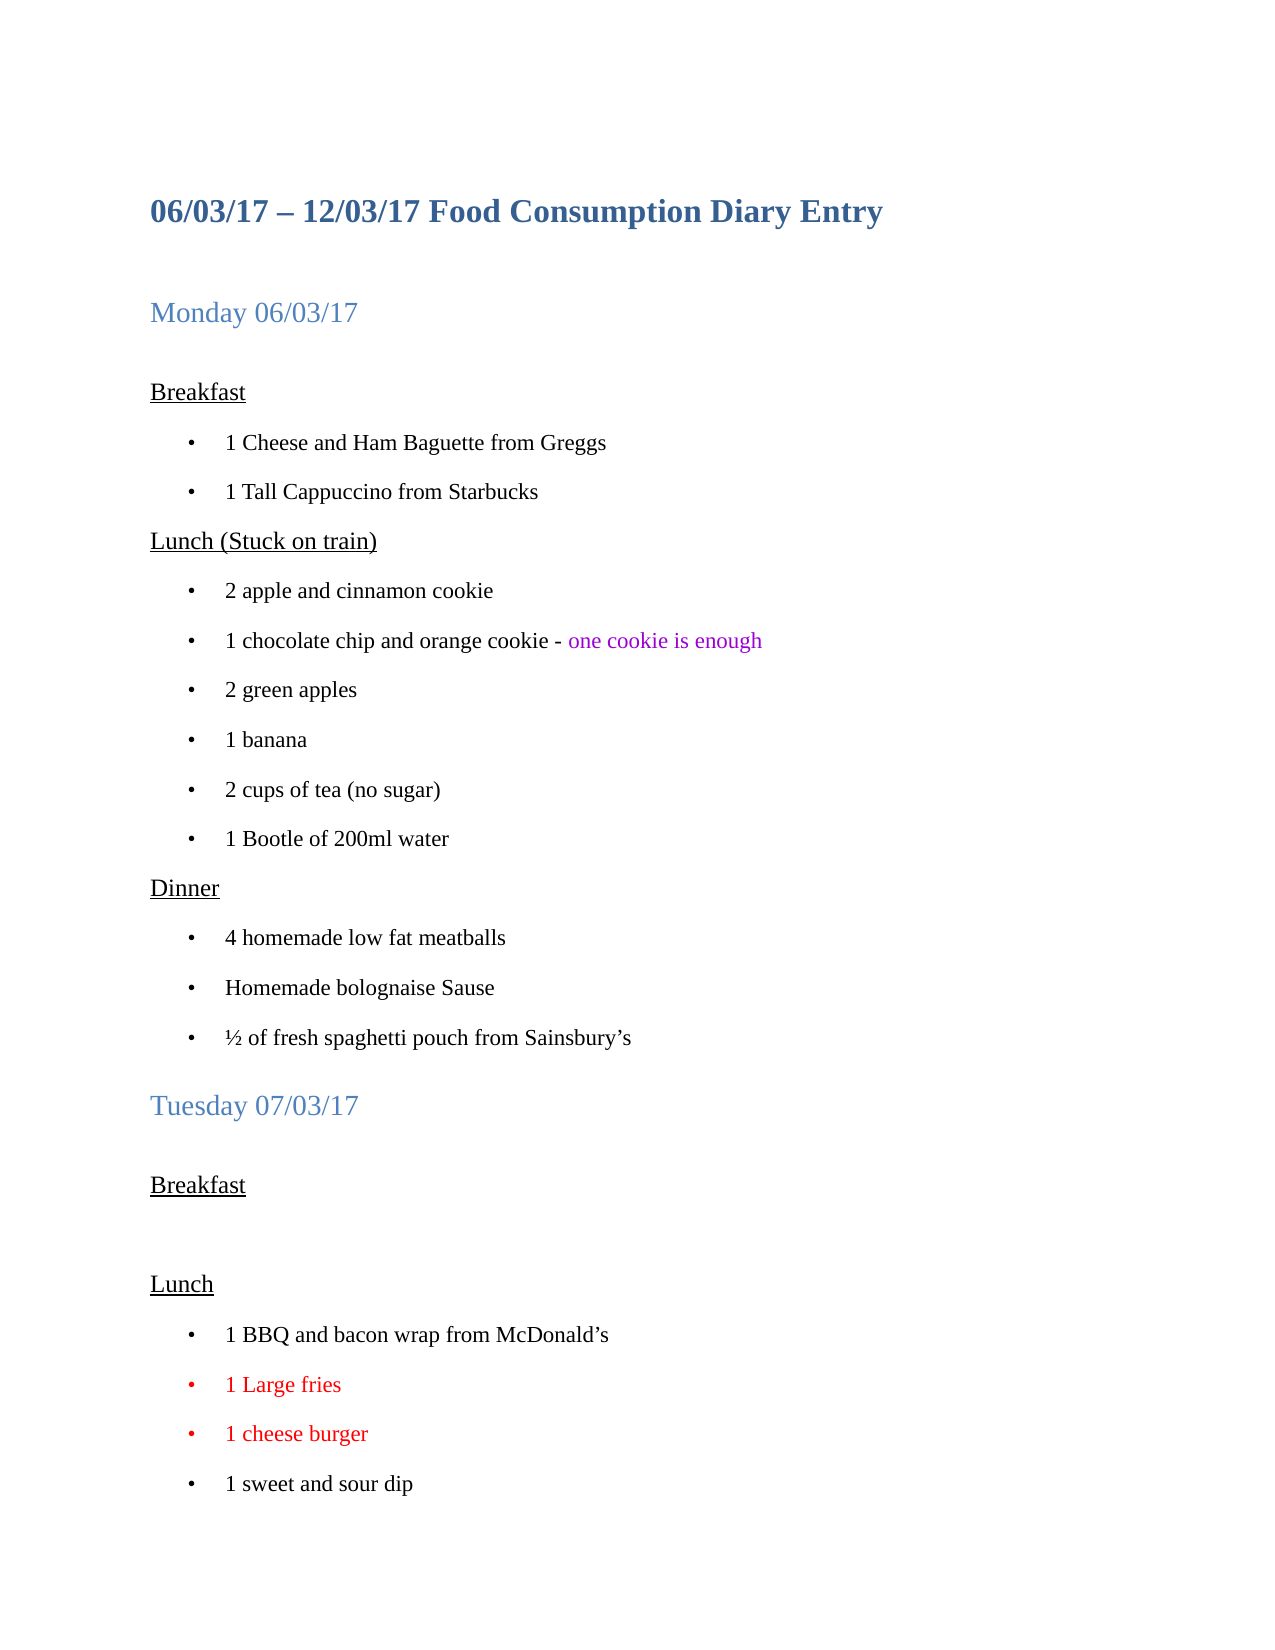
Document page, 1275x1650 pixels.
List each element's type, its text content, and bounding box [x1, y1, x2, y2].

text Monday 06/03/17 [150, 299, 1125, 328]
list Homemade bolognaise Sause [187, 972, 1125, 1001]
text Lunch [150, 1270, 1125, 1299]
list 1 cheese burger [187, 1419, 1125, 1447]
text Breakfast [150, 377, 1125, 406]
list 1 Large fries [187, 1369, 1125, 1398]
list 2 cups of tea (no sugar) [187, 774, 1125, 803]
list 1 BBQ and bacon wrap from McDonald’s [187, 1319, 1125, 1348]
list 2 apple and cinnamon cookie [187, 576, 1125, 604]
list 4 homemade low fat meatballs [187, 923, 1125, 952]
list 1 Bootle of 200ml water [187, 824, 1125, 852]
text Lunch (Stuck on train) [150, 526, 1125, 555]
list 2 green apples [187, 675, 1125, 704]
list 1 banana [187, 724, 1125, 753]
list ½ of fresh spaghetti pouch from Sainsbury’s [187, 1022, 1125, 1051]
text 06/03/17 – 12/03/17 Food Consumption Diary Entry [150, 200, 1125, 229]
list 1 Tall Cappuccino from Starbucks [187, 477, 1125, 505]
text Breakfast [150, 1171, 1125, 1199]
text Dinner [150, 873, 1125, 902]
list 1 Cheese and Ham Baguette from Greggs [187, 427, 1125, 456]
list 1 chocolate chip and orange cookie - one cookie is enough [187, 625, 1125, 654]
text Tuesday 07/03/17 [150, 1092, 1125, 1121]
list 1 sweet and sour dip [187, 1468, 1125, 1497]
